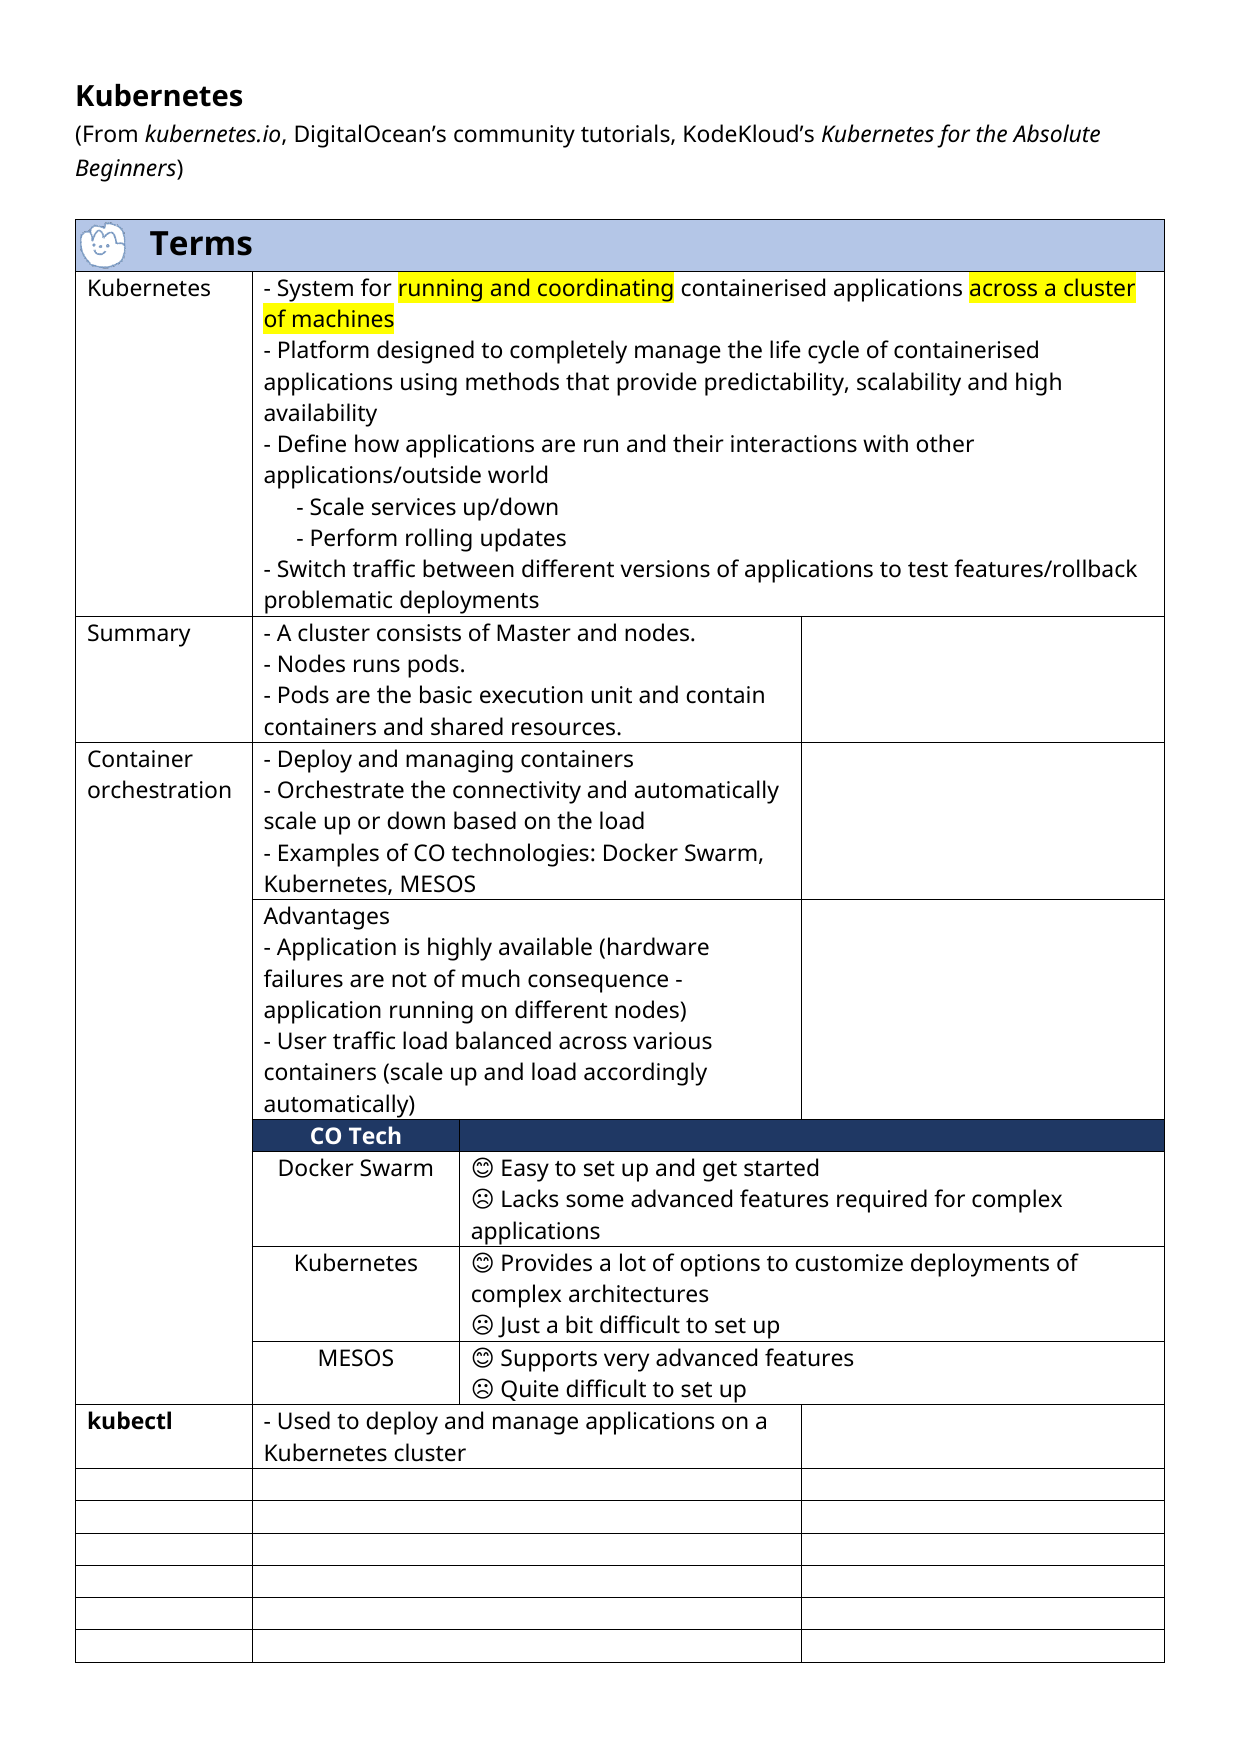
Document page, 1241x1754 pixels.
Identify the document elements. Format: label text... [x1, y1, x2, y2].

table_cell MESOS [253, 1342, 459, 1404]
table_cell CO Tech [253, 1120, 459, 1151]
table_cell Supports very advanced features Quite difficult to set up [460, 1342, 1164, 1404]
text (From kubernetes.io, DigitalOcean’s community tutorials, KodeKloud’s Kubernetes for the Absolute Beginners) [75, 118, 1165, 183]
picture [76, 220, 131, 271]
table_cell [802, 743, 1164, 899]
table_cell [76, 1469, 252, 1500]
table_cell [802, 1405, 1164, 1468]
table_cell Advantages - Application is highly available (hardware failures are not of much consequence - application running on different nodes) - User traffic load balanced across various containers (scale up and load accordingly automatically) [253, 900, 801, 1119]
table_cell - A cluster consists of Master and nodes. - Nodes runs pods. - Pods are the basic execution unit and contain containers and shared resources. [253, 617, 801, 742]
table_cell [802, 1630, 1164, 1662]
table_cell [253, 1630, 801, 1662]
table_cell [802, 1501, 1164, 1532]
table_header Terms [131, 220, 1164, 271]
table_cell Summary [76, 617, 252, 742]
table_cell [802, 1598, 1164, 1629]
table_cell - System for running and coordinating containerised applications across a cluster of machines - Platform designed to completely manage the life cycle of containerised applications using methods that provide predictability, scalability and high availability - Define how applications are run and their interactions with other applications/outside world - Scale services up/down - Perform rolling updates - Switch traffic between different versions of applications to test features/rollback problematic deployments [253, 272, 1164, 616]
table_cell [802, 1566, 1164, 1597]
table_cell Easy to set up and get started Lacks some advanced features required for complex applications [460, 1152, 1164, 1246]
table_cell [253, 1469, 801, 1500]
table_cell [253, 1534, 801, 1565]
table_cell [76, 1630, 252, 1662]
table_cell [253, 1598, 801, 1629]
table_cell [76, 1598, 252, 1629]
table_cell Docker Swarm [253, 1152, 459, 1246]
table_cell - Deploy and managing containers - Orchestrate the connectivity and automatically scale up or down based on the load - Examples of CO technologies: Docker Swarm, Kubernetes, MESOS [253, 743, 801, 899]
table_cell Container orchestration [76, 743, 252, 1404]
table_cell [253, 1501, 801, 1532]
table_cell kubectl [76, 1405, 252, 1468]
table_cell [76, 1501, 252, 1532]
table_cell Kubernetes [76, 272, 252, 616]
text Kubernetes [75, 75, 1165, 115]
table_cell [802, 1534, 1164, 1565]
table_cell - Used to deploy and manage applications on a Kubernetes cluster [253, 1405, 801, 1468]
table_cell Provides a lot of options to customize deployments of complex architectures Just a bit difficult to set up [460, 1247, 1164, 1341]
table_cell Kubernetes [253, 1247, 459, 1341]
table_cell [253, 1566, 801, 1597]
table_cell [802, 900, 1164, 1119]
table_cell [76, 1534, 252, 1565]
table_cell [460, 1120, 1164, 1151]
table_cell [76, 1566, 252, 1597]
table_cell [802, 1469, 1164, 1500]
table_cell [802, 617, 1164, 742]
